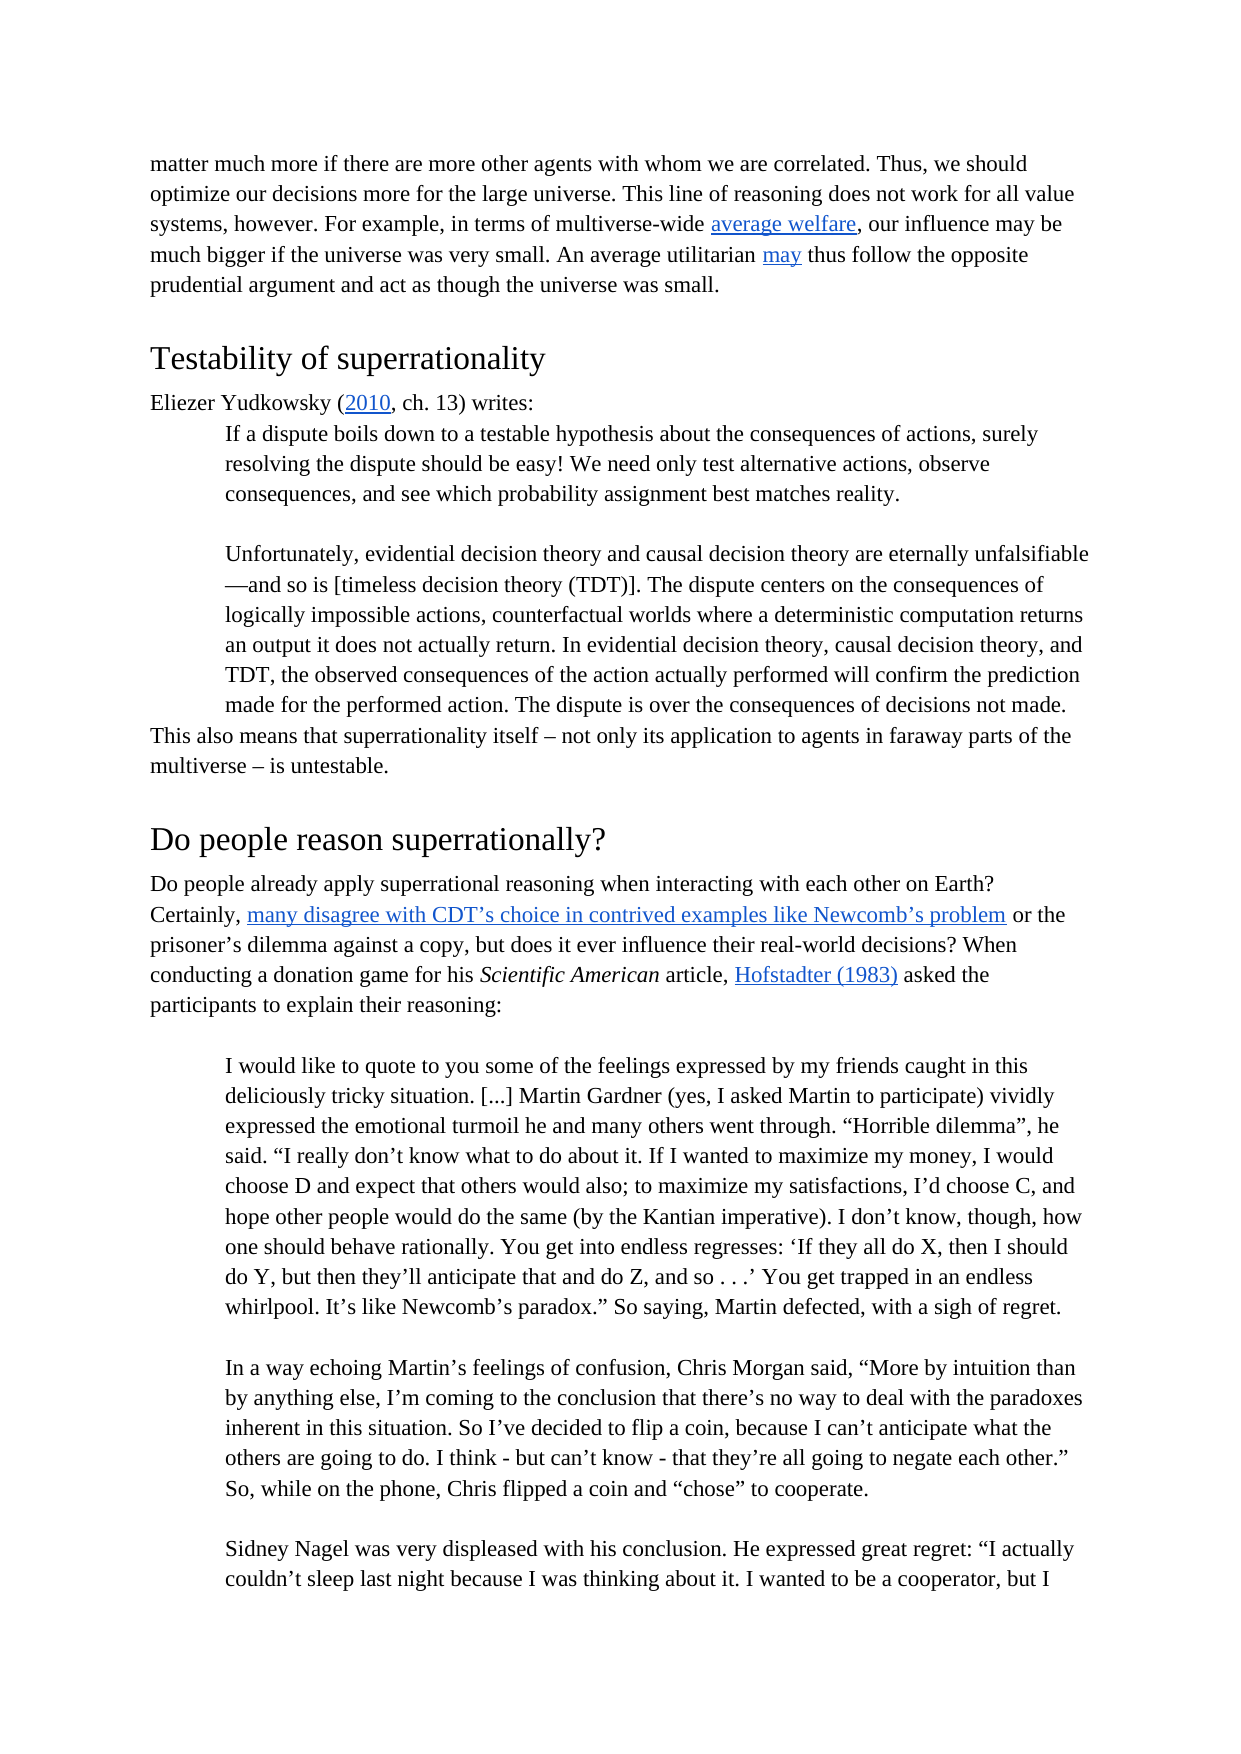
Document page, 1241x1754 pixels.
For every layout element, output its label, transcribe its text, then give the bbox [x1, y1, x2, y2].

text Unfortunately, evidential decision theory and causal decision theory are eternally unfalsifiable—and so is [timeless decision theory (TDT)]. The dispute centers on the consequences of logically impossible actions, counterfactual worlds where a deterministic computation returns an output it does not actually return. In evidential decision theory, causal decision theory, and TDT, the observed consequences of the action actually performed will confirm the prediction made for the performed action. The dispute is over the consequences of decisions not made. [225, 540, 1090, 718]
text Eliezer Yudkowsky (2010, ch. 13) writes: [150, 389, 1090, 416]
subtitle Do people reason superrationally? [150, 819, 1090, 858]
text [225, 1535, 1090, 1592]
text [150, 150, 1090, 297]
text If a dispute boils down to a testable hypothesis about the consequences of actions, surely resolving the dispute should be easy! We need only test alternative actions, observe consequences, and see which probability assignment best matches reality. [225, 419, 1090, 506]
text This also means that superrationality itself – not only its application to agents in faraway parts of the multiverse – is untestable. [150, 722, 1090, 778]
text I would like to quote to you some of the feelings expressed by my friends caught in this deliciously tricky situation. [...] Martin Gardner (yes, I asked Martin to participate) vividly expressed the emotional turmoil he and many others went through. “Horrible dilemma”, he said. “I really don’t know what to do about it. If I wanted to maximize my money, I would choose D and expect that others would also; to maximize my satisfactions, I’d choose C, and hope other people would do the same (by the Kantian imperative). I don’t know, though, how one should behave rationally. You get into endless regresses: ‘If they all do X, then I should do Y, but then they’ll anticipate that and do Z, and so . . .’ You get trapped in an endless whirlpool. It’s like Newcomb’s paradox.” So saying, Martin defected, with a sigh of regret. [225, 1052, 1090, 1320]
text In a way echoing Martin’s feelings of confusion, Chris Morgan said, “More by intuition than by anything else, I’m coming to the conclusion that there’s no way to deal with the paradoxes inherent in this situation. So I’ve decided to flip a coin, because I can’t anticipate what the others are going to do. I think - but can’t know - that they’re all going to negate each other.” So, while on the phone, Chris flipped a coin and “chose” to cooperate. [225, 1354, 1090, 1501]
text Do people already apply superrational reasoning when interacting with each other on Earth? Certainly, many disagree with CDT’s choice in contrived examples like Newcomb’s problem or the prisoner’s dilemma against a copy, but does it ever influence their real-world decisions? When conducting a donation game for his Scientific American article, Hofstadter (1983) asked the participants to explain their reasoning: [150, 870, 1090, 1018]
subtitle Testability of superrationality [150, 338, 1090, 377]
